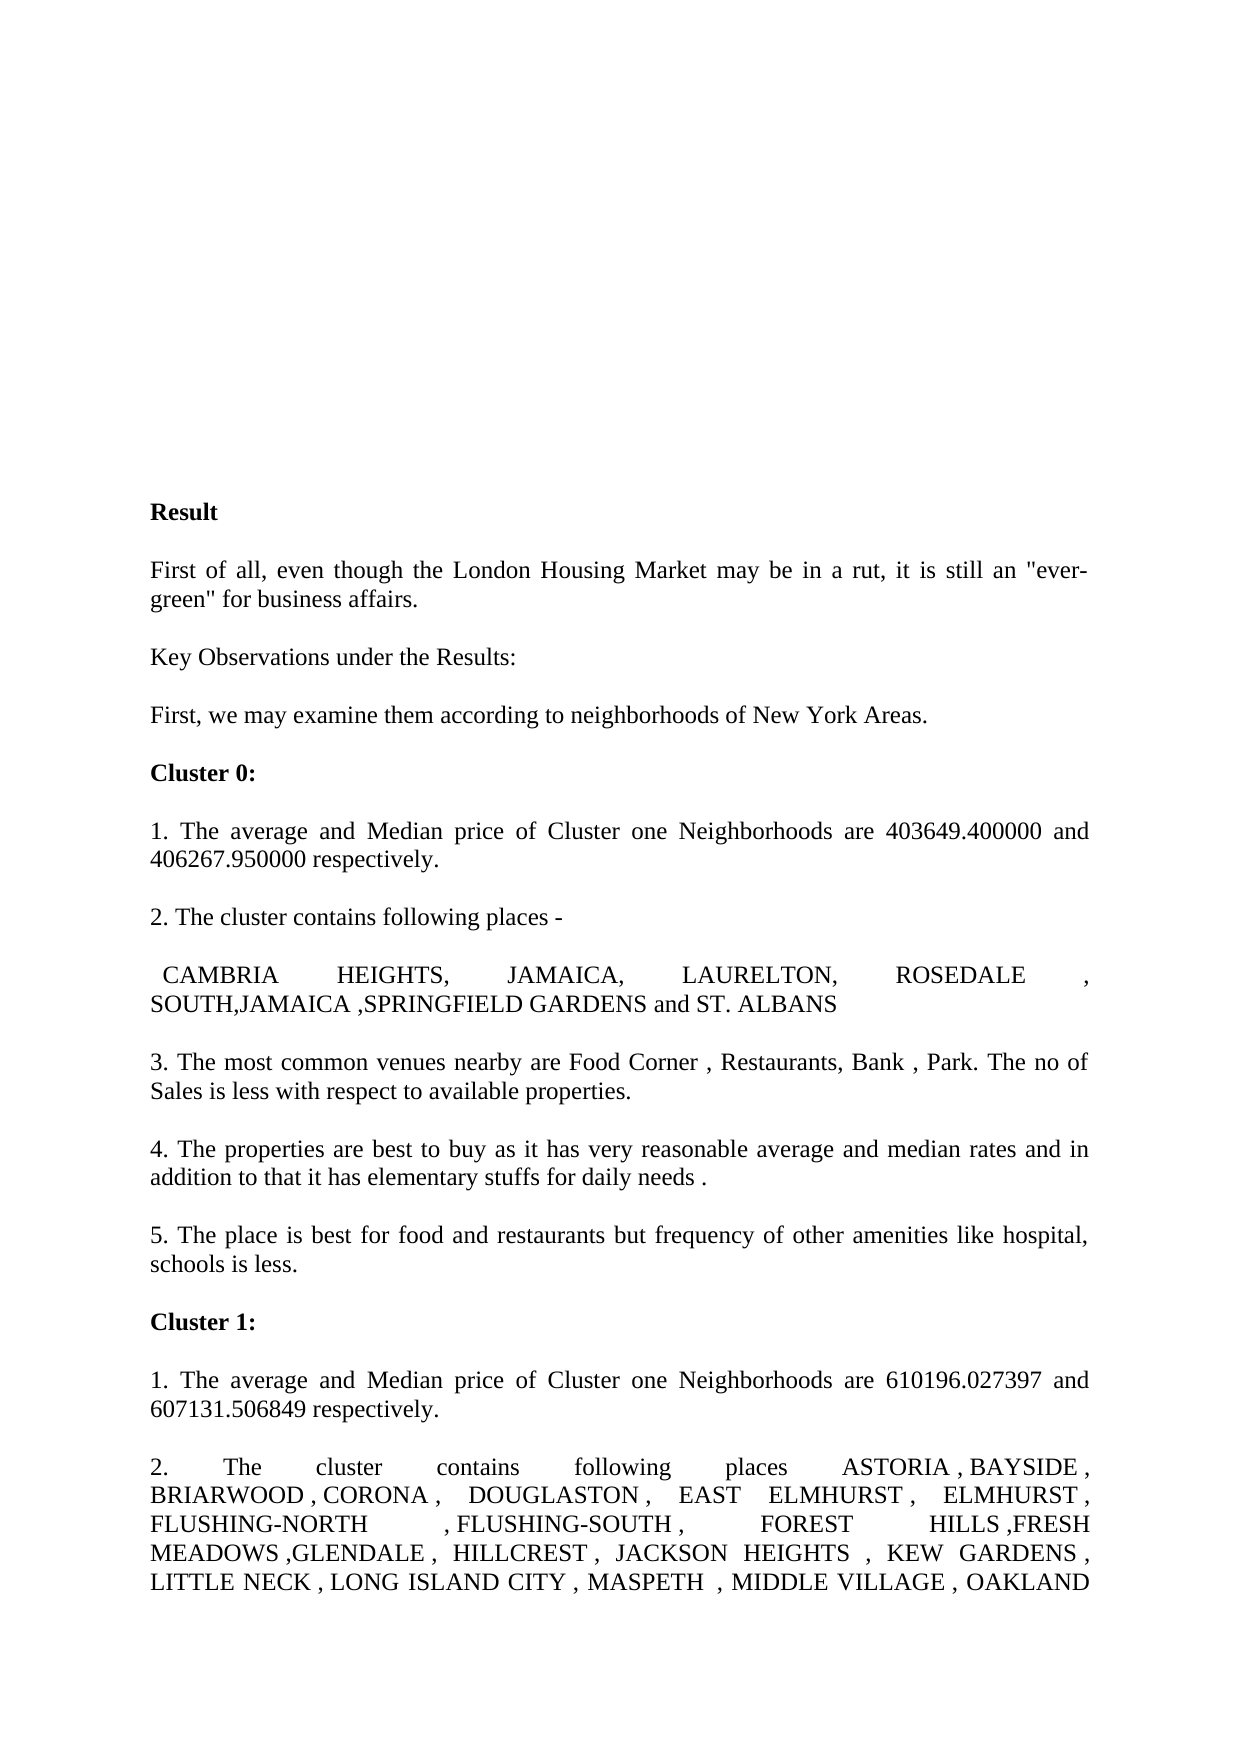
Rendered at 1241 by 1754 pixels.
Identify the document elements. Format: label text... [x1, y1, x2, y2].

text CAMBRIA HEIGHTS, JAMAICA, LAURELTON, ROSEDALE , SOUTH,JAMAICA ,SPRINGFIELD GARDENS and ST. ALBANS [150, 960, 1090, 1018]
text 4. The properties are best to buy as it has very reasonable average and median rates and in addition to that it has elementary stuffs for daily needs . [150, 1134, 1090, 1191]
text Cluster 0: [150, 758, 1090, 787]
text Cluster 1: [150, 1307, 1090, 1336]
text 3. The most common venues nearby are Food Corner , Restaurants, Bank , Park. The no of Sales is less with respect to available properties. [150, 1047, 1090, 1104]
text Result [150, 497, 1090, 526]
text First of all, even though the London Housing Market may be in a rut, it is still an "ever-green" for business affairs. [150, 555, 1090, 613]
text 1. The average and Median price of Cluster one Neighborhoods are 610196.027397 and 607131.506849 respectively. [150, 1365, 1090, 1422]
text 1. The average and Median price of Cluster one Neighborhoods are 403649.400000 and 406267.950000 respectively. [150, 816, 1090, 873]
text 2. The cluster contains following places - [150, 902, 1090, 931]
text First, we may examine them according to neighborhoods of New York Areas. [150, 700, 1090, 729]
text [150, 1452, 1090, 1595]
text Key Observations under the Results: [150, 642, 1090, 671]
text 5. The place is best for food and restaurants but frequency of other amenities like hospital, schools is less. [150, 1220, 1090, 1278]
